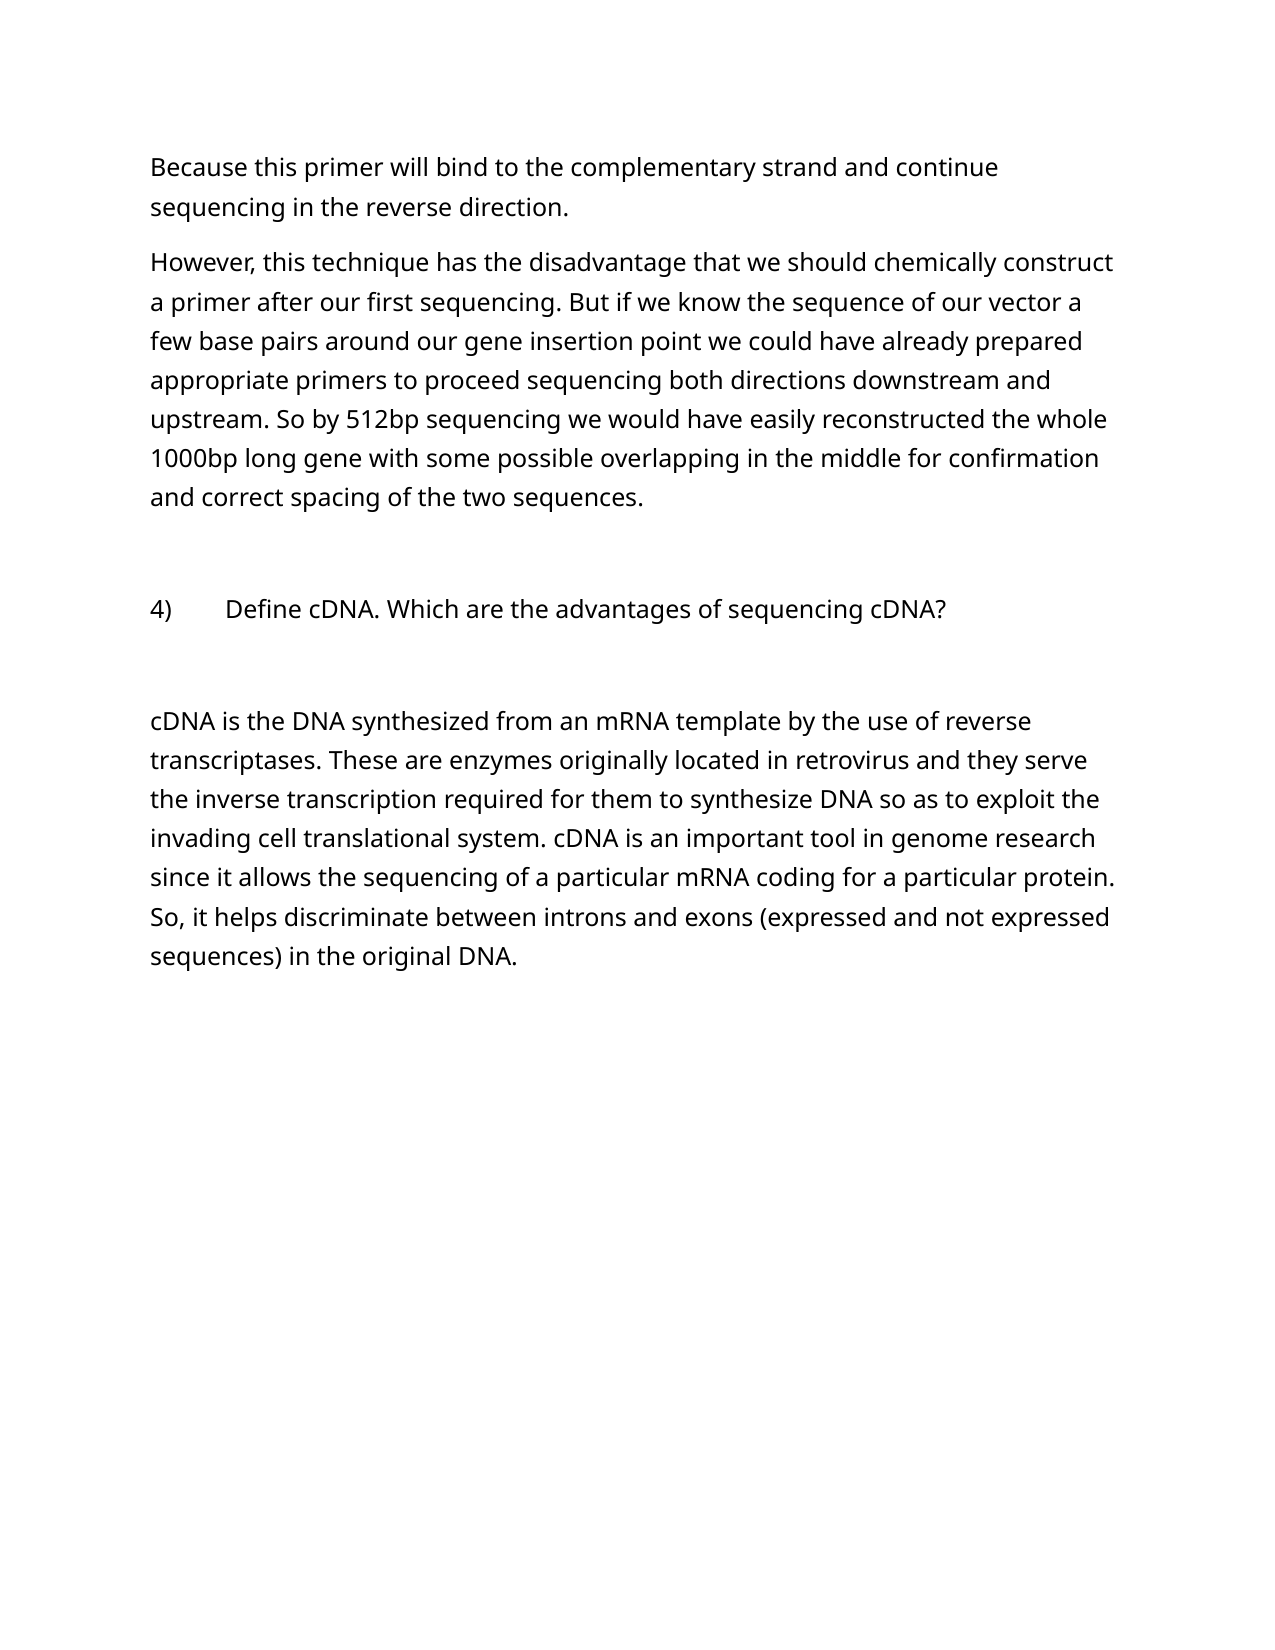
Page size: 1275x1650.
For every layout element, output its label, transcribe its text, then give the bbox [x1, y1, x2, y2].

text However, this technique has the disadvantage that we should chemically construct a primer after our first sequencing. But if we know the sequence of our vector a few base pairs around our gene insertion point we could have already prepared appropriate primers to proceed sequencing both directions downstream and upstream. So by 512bp sequencing we would have easily reconstructed the whole 1000bp long gene with some possible overlapping in the middle for confirmation and correct spacing of the two sequences. [150, 245, 1125, 514]
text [150, 150, 1125, 223]
text 4) Define cDNA. Which are the advantages of sequencing cDNA? [150, 592, 1125, 626]
text cDNA is the DNA synthesized from an mRNA template by the use of reverse transcriptases. These are enzymes originally located in retrovirus and they serve the inverse transcription required for them to synthesize DNA so as to exploit the invading cell translational system. cDNA is an important tool in genome research since it allows the sequencing of a particular mRNA coding for a particular protein. So, it helps discriminate between introns and exons (expressed and not expressed sequences) in the original DNA. [150, 703, 1125, 972]
